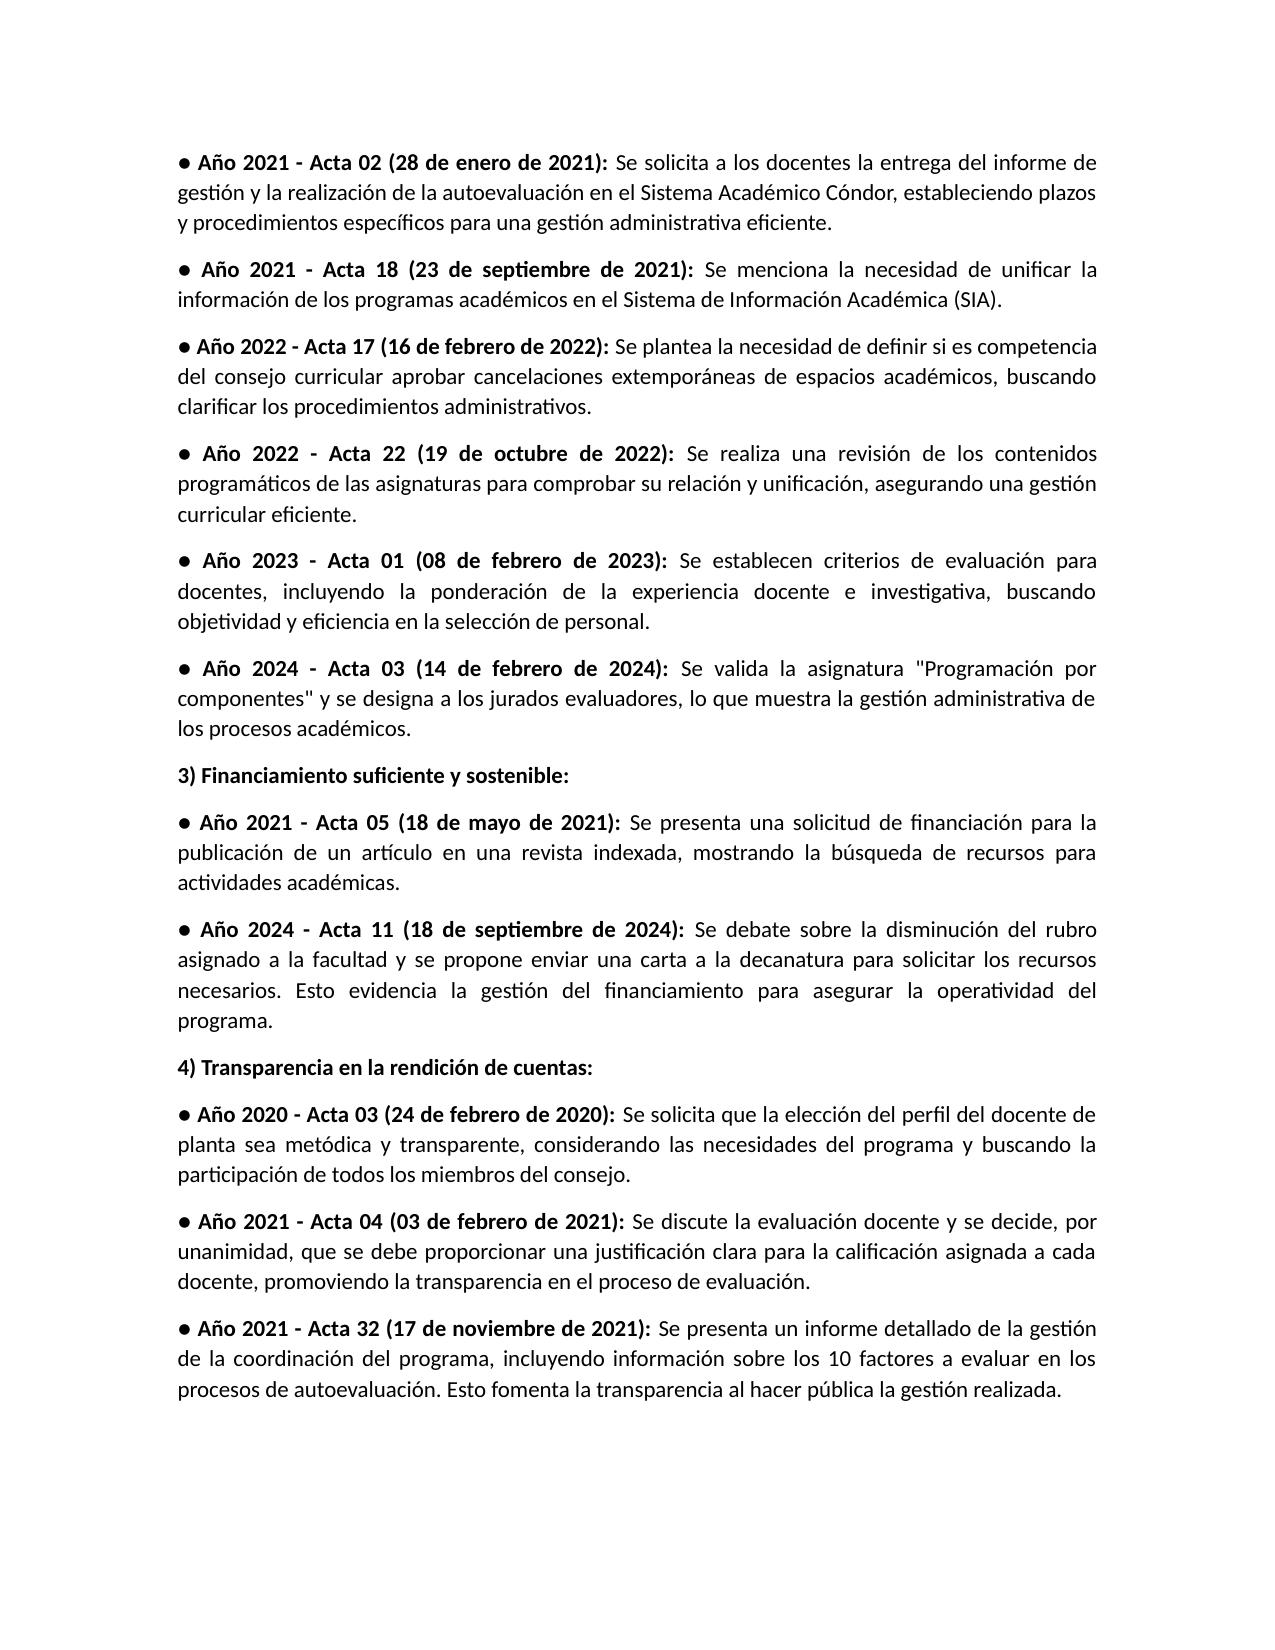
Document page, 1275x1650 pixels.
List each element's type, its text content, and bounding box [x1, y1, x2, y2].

text ● Año 2021 - Acta 32 (17 de noviembre de 2021): Se presenta un informe detallado de la gestión de la coordinación del programa, incluyendo información sobre los 10 factores a evaluar en los procesos de autoevaluación. Esto fomenta la transparencia al hacer pública la gestión realizada. [177, 1314, 1098, 1403]
text ● Año 2024 - Acta 11 (18 de septiembre de 2024): Se debate sobre la disminución del rubro asignado a la facultad y se propone enviar una carta a la decanatura para solicitar los recursos necesarios. Esto evidencia la gestión del financiamiento para asegurar la operatividad del programa. [177, 915, 1098, 1034]
text 3) Financiamiento suficiente y sostenible: [177, 761, 1098, 789]
text ● Año 2021 - Acta 18 (23 de septiembre de 2021): Se menciona la necesidad de unificar la información de los programas académicos en el Sistema de Información Académica (SIA). [177, 255, 1098, 313]
text ● Año 2022 - Acta 17 (16 de febrero de 2022): Se plantea la necesidad de definir si es competencia del consejo curricular aprobar cancelaciones extemporáneas de espacios académicos, buscando clarificar los procedimientos administrativos. [177, 332, 1098, 420]
text ● Año 2023 - Acta 01 (08 de febrero de 2023): Se establecen criterios de evaluación para docentes, incluyendo la ponderación de la experiencia docente e investigativa, buscando objetividad y eficiencia en la selección de personal. [177, 547, 1098, 635]
text ● Año 2021 - Acta 04 (03 de febrero de 2021): Se discute la evaluación docente y se decide, por unanimidad, que se debe proporcionar una justificación clara para la calificación asignada a cada docente, promoviendo la transparencia en el proceso de evaluación. [177, 1207, 1098, 1295]
text ● Año 2024 - Acta 03 (14 de febrero de 2024): Se valida la asignatura "Programación por componentes" y se designa a los jurados evaluadores, lo que muestra la gestión administrativa de los procesos académicos. [177, 654, 1098, 742]
text ● Año 2021 - Acta 05 (18 de mayo de 2021): Se presenta una solicitud de financiación para la publicación de un artículo en una revista indexada, mostrando la búsqueda de recursos para actividades académicas. [177, 808, 1098, 896]
text ● Año 2020 - Acta 03 (24 de febrero de 2020): Se solicita que la elección del perfil del docente de planta sea metódica y transparente, considerando las necesidades del programa y buscando la participación de todos los miembros del consejo. [177, 1100, 1098, 1188]
text ● Año 2021 - Acta 02 (28 de enero de 2021): Se solicita a los docentes la entrega del informe de gestión y la realización de la autoevaluación en el Sistema Académico Cóndor, estableciendo plazos y procedimientos específicos para una gestión administrativa eficiente. [177, 148, 1098, 236]
text ● Año 2022 - Acta 22 (19 de octubre de 2022): Se realiza una revisión de los contenidos programáticos de las asignaturas para comprobar su relación y unificación, asegurando una gestión curricular eficiente. [177, 439, 1098, 528]
text 4) Transparencia en la rendición de cuentas: [177, 1053, 1098, 1081]
